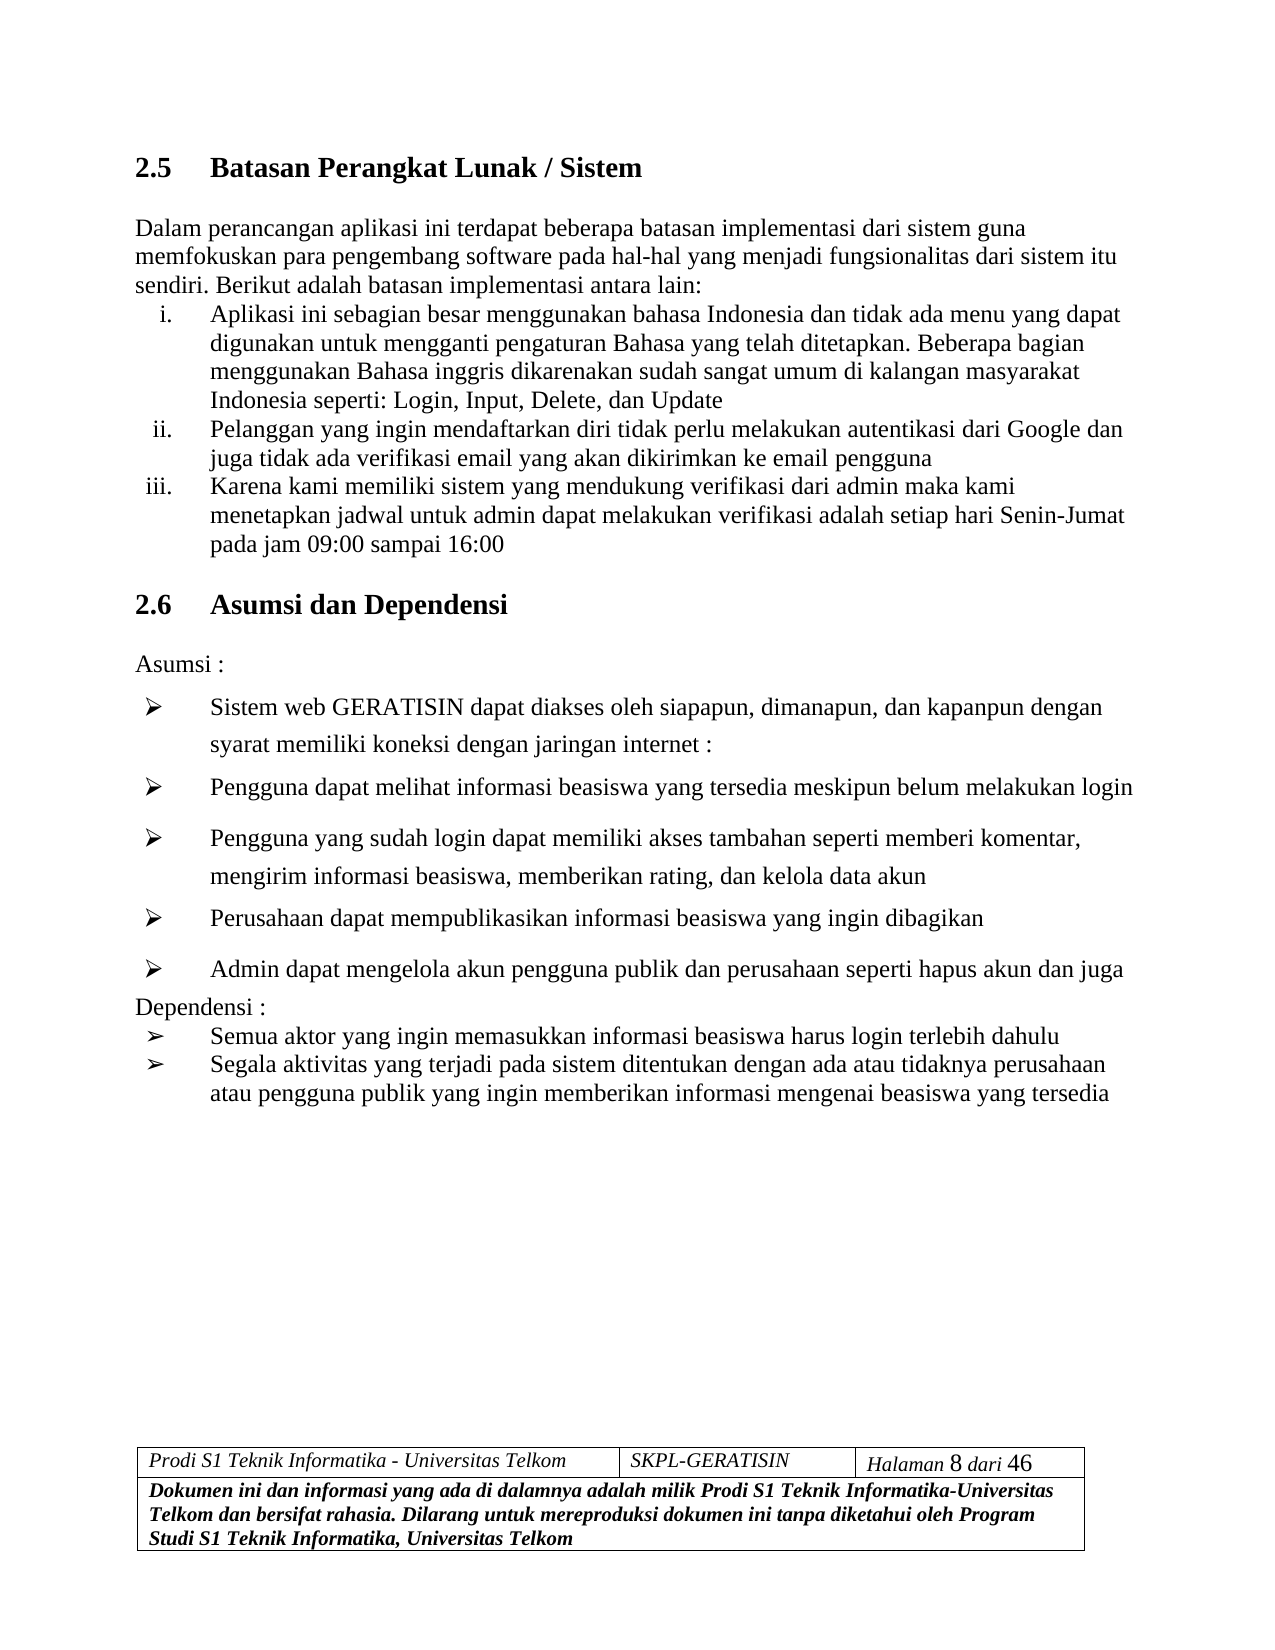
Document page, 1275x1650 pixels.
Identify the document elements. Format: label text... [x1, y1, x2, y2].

list Pelanggan yang ingin mendaftarkan diri tidak perlu melakukan autentikasi dari Google dan juga tidak ada verifikasi email yang akan dikirimkan ke email pengguna [172, 414, 1140, 471]
list Segala aktivitas yang terjadi pada sistem ditentukan dengan ada atau tidaknya perusahaan atau pengguna publik yang ingin memberikan informasi mengenai beasiswa yang tersedia [144, 1049, 1140, 1107]
list Admin dapat mengelola akun pengguna publik dan perusahaan seperti hapus akun dan juga [144, 941, 1140, 992]
list Karena kami memiliki sistem yang mendukung verifikasi dari admin maka kami menetapkan jadwal untuk admin dapat melakukan verifikasi adalah setiap hari Senin-Jumat pada jam 09:00 sampai 16:00 [172, 471, 1140, 558]
text Dalam perancangan aplikasi ini terdapat beberapa batasan implementasi dari sistem guna memfokuskan para pengembang software pada hal-hal yang menjadi fungsionalitas dari sistem itu sendiri. Berikut adalah batasan implementasi antara lain: [135, 213, 1140, 299]
subtitle Batasan Perangkat Lunak / Sistem [135, 150, 1140, 183]
list Sistem web GERATISIN dapat diakses oleh siapapun, dimanapun, dan kapanpun dengan syarat memiliki koneksi dengan jaringan internet : [144, 678, 1140, 758]
subtitle Asumsi dan Dependensi [135, 587, 1140, 620]
list Perusahaan dapat mempublikasikan informasi beasiswa yang ingin dibagikan [144, 889, 1140, 941]
text Asumsi : [135, 649, 1140, 678]
text Dependensi : [135, 992, 1140, 1021]
list Pengguna yang sudah login dapat memiliki akses tambahan seperti memberi komentar, mengirim informasi beasiswa, memberikan rating, dan kelola data akun [144, 809, 1140, 889]
list Aplikasi ini sebagian besar menggunakan bahasa Indonesia dan tidak ada menu yang dapat digunakan untuk mengganti pengaturan Bahasa yang telah ditetapkan. Beberapa bagian menggunakan Bahasa inggris dikarenakan sudah sangat umum di kalangan masyarakat Indonesia seperti: Login, Input, Delete, dan Update [172, 299, 1140, 414]
list Semua aktor yang ingin memasukkan informasi beasiswa harus login terlebih dahulu [144, 1021, 1140, 1049]
list Pengguna dapat melihat informasi beasiswa yang tersedia meskipun belum melakukan login [144, 758, 1140, 809]
